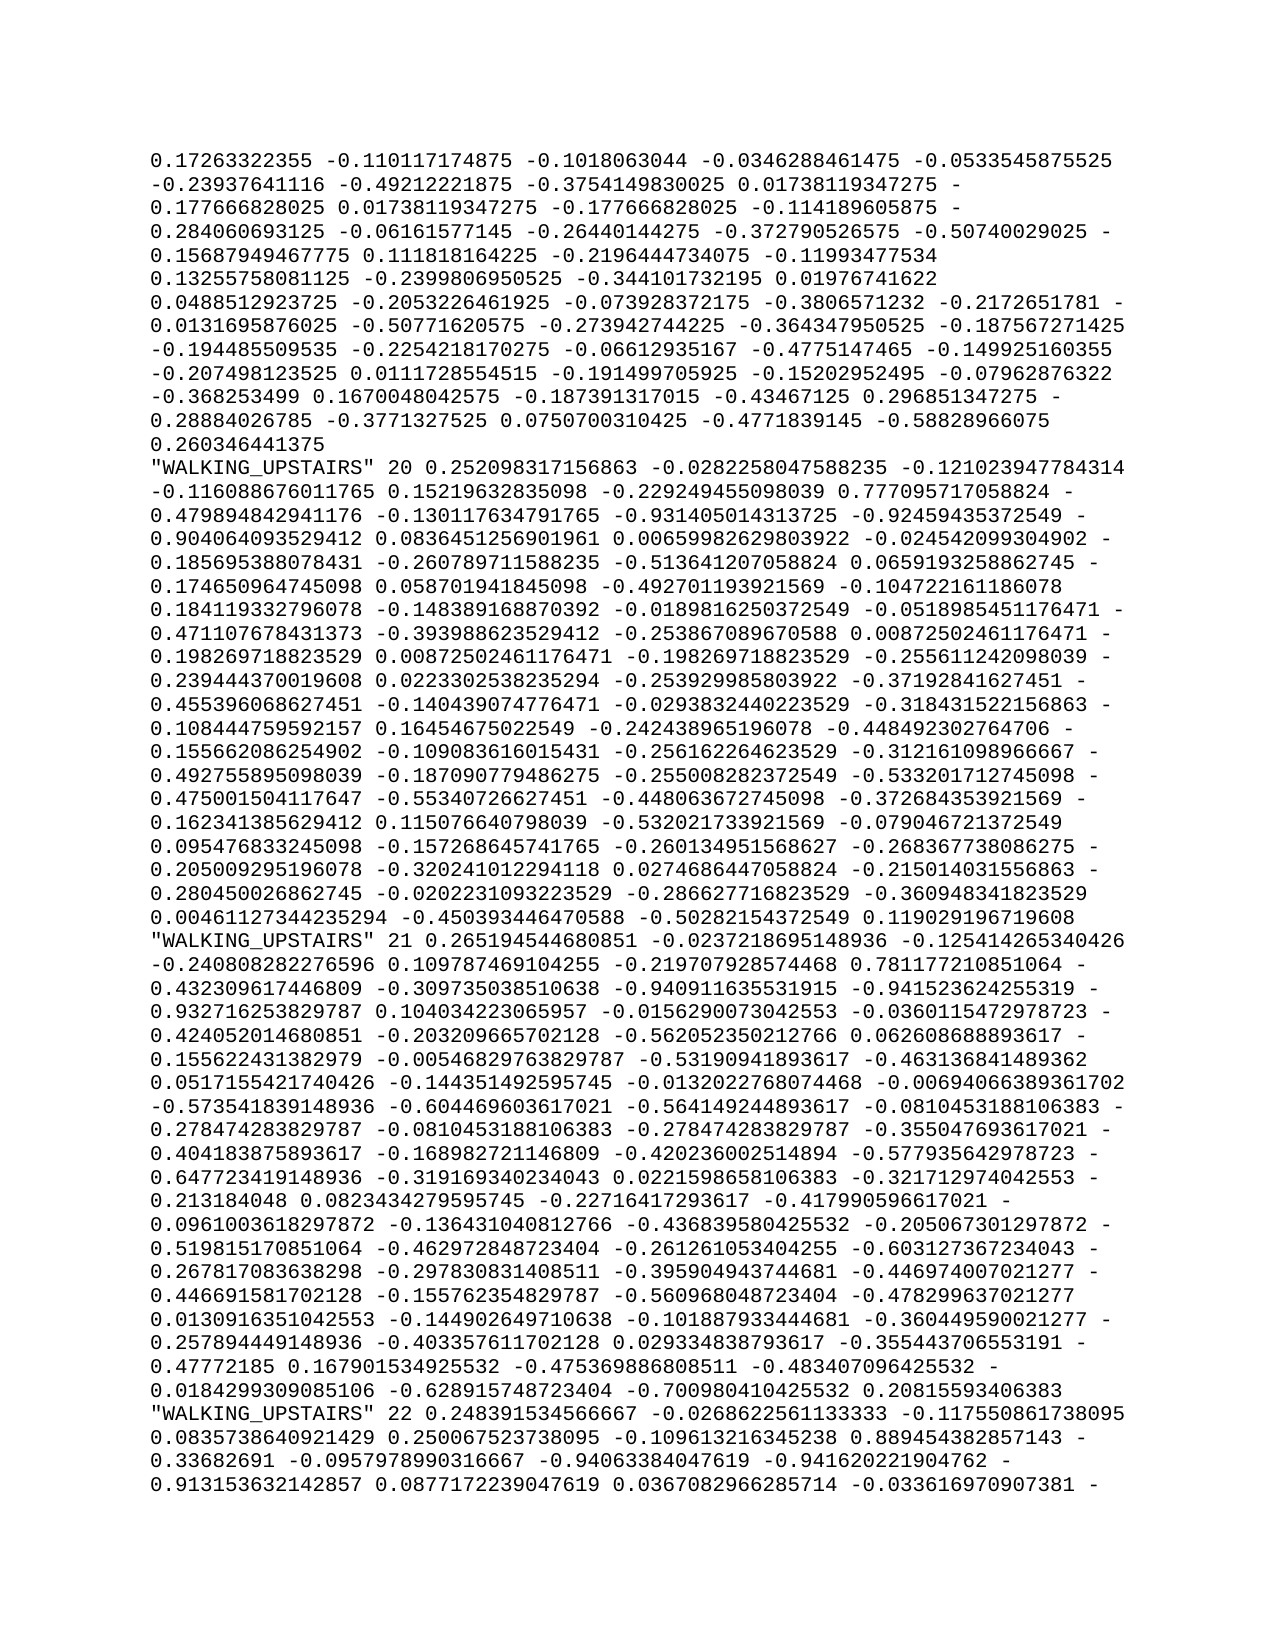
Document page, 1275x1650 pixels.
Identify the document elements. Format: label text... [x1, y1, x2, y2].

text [150, 150, 1125, 457]
text "WALKING_UPSTAIRS" 20 0.252098317156863 -0.0282258047588235 -0.121023947784314 -0.116088676011765 0.15219632835098 -0.229249455098039 0.777095717058824 -0.479894842941176 -0.130117634791765 -0.931405014313725 -0.92459435372549 -0.904064093529412 0.0836451256901961 0.00659982629803922 -0.024542099304902 -0.185695388078431 -0.260789711588235 -0.513641207058824 0.0659193258862745 -0.174650964745098 0.058701941845098 -0.492701193921569 -0.104722161186078 0.184119332796078 -0.148389168870392 -0.0189816250372549 -0.0518985451176471 -0.471107678431373 -0.393988623529412 -0.253867089670588 0.00872502461176471 -0.198269718823529 0.00872502461176471 -0.198269718823529 -0.255611242098039 -0.239444370019608 0.0223302538235294 -0.253929985803922 -0.37192841627451 -0.455396068627451 -0.140439074776471 -0.0293832440223529 -0.318431522156863 -0.108444759592157 0.16454675022549 -0.242438965196078 -0.448492302764706 -0.155662086254902 -0.109083616015431 -0.256162264623529 -0.312161098966667 -0.492755895098039 -0.187090779486275 -0.255008282372549 -0.533201712745098 -0.475001504117647 -0.55340726627451 -0.448063672745098 -0.372684353921569 -0.162341385629412 0.115076640798039 -0.532021733921569 -0.079046721372549 0.095476833245098 -0.157268645741765 -0.260134951568627 -0.268367738086275 -0.205009295196078 -0.320241012294118 0.0274686447058824 -0.215014031556863 -0.280450026862745 -0.0202231093223529 -0.286627716823529 -0.360948341823529 0.00461127344235294 -0.450393446470588 -0.50282154372549 0.119029196719608 [150, 457, 1125, 930]
text "WALKING_UPSTAIRS" 21 0.265194544680851 -0.0237218695148936 -0.125414265340426 -0.240808282276596 0.109787469104255 -0.219707928574468 0.781177210851064 -0.432309617446809 -0.309735038510638 -0.940911635531915 -0.941523624255319 -0.932716253829787 0.104034223065957 -0.0156290073042553 -0.0360115472978723 -0.424052014680851 -0.203209665702128 -0.562052350212766 0.062608688893617 -0.155622431382979 -0.00546829763829787 -0.53190941893617 -0.463136841489362 0.0517155421740426 -0.144351492595745 -0.0132022768074468 -0.00694066389361702 -0.573541839148936 -0.604469603617021 -0.564149244893617 -0.0810453188106383 -0.278474283829787 -0.0810453188106383 -0.278474283829787 -0.355047693617021 -0.404183875893617 -0.168982721146809 -0.420236002514894 -0.577935642978723 -0.647723419148936 -0.319169340234043 0.0221598658106383 -0.321712974042553 -0.213184048 0.0823434279595745 -0.22716417293617 -0.417990596617021 -0.0961003618297872 -0.136431040812766 -0.436839580425532 -0.205067301297872 -0.519815170851064 -0.462972848723404 -0.261261053404255 -0.603127367234043 -0.267817083638298 -0.297830831408511 -0.395904943744681 -0.446974007021277 -0.446691581702128 -0.155762354829787 -0.560968048723404 -0.478299637021277 0.0130916351042553 -0.144902649710638 -0.101887933444681 -0.360449590021277 -0.257894449148936 -0.403357611702128 0.029334838793617 -0.355443706553191 -0.47772185 0.167901534925532 -0.475369886808511 -0.483407096425532 -0.0184299309085106 -0.628915748723404 -0.700980410425532 0.20815593406383 [150, 930, 1125, 1403]
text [150, 1403, 1125, 1498]
